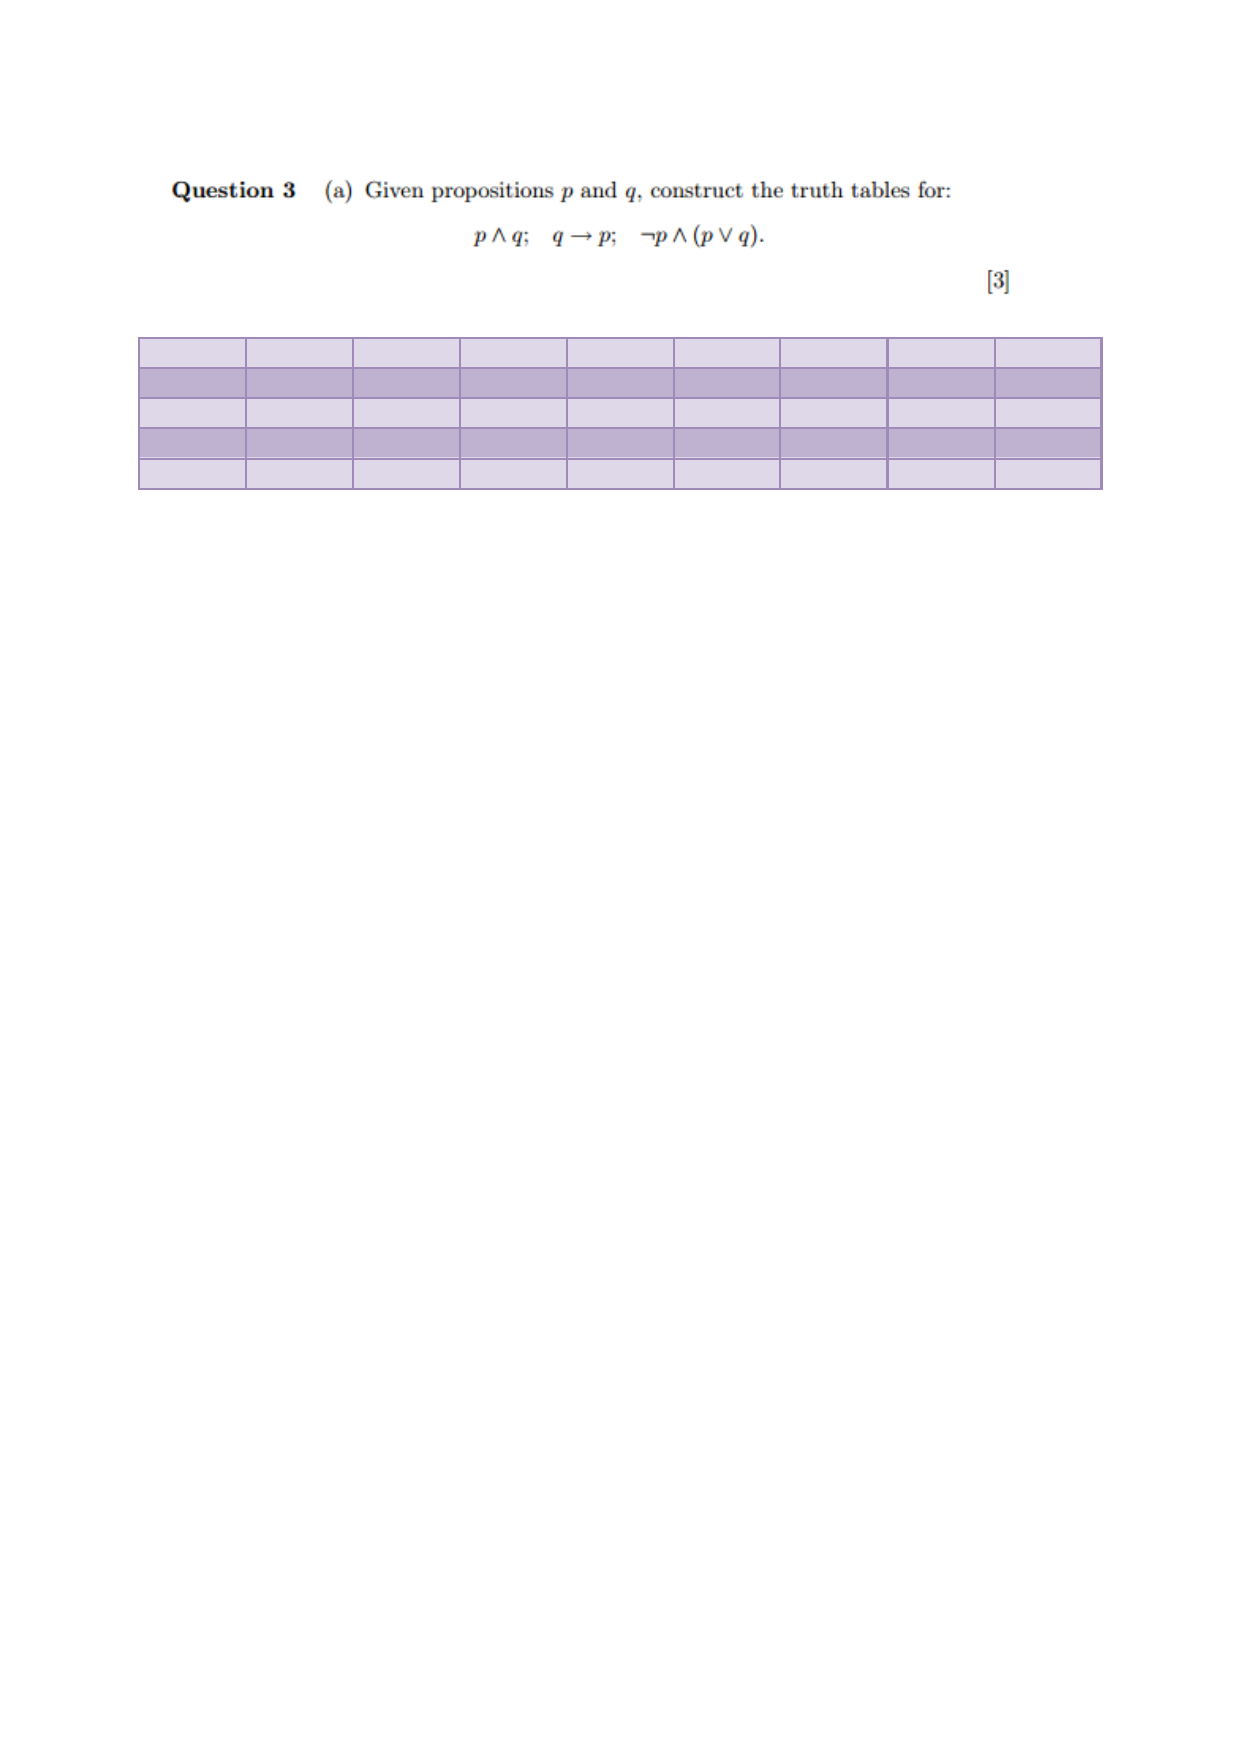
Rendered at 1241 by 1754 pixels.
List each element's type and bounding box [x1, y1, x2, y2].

table_cell [781, 369, 886, 397]
table_cell [354, 399, 459, 427]
table_header [781, 339, 886, 367]
table_cell [247, 460, 352, 487]
table_header [996, 339, 1100, 367]
table_cell [675, 429, 779, 457]
table_cell [996, 399, 1100, 427]
table_cell [140, 399, 245, 427]
table_cell [996, 369, 1100, 397]
table_cell [568, 399, 673, 427]
table_cell [568, 369, 673, 397]
table_cell [889, 460, 994, 487]
table_cell [889, 399, 994, 427]
table_header [140, 339, 245, 367]
table_cell [354, 429, 459, 457]
table_cell [247, 429, 352, 457]
table_cell [140, 460, 245, 487]
table_cell [781, 399, 886, 427]
table_cell [354, 369, 459, 397]
table_cell [675, 399, 779, 427]
table_cell [675, 460, 779, 487]
table_cell [247, 399, 352, 427]
table_cell [461, 460, 566, 487]
table_cell [568, 429, 673, 457]
table_cell [889, 429, 994, 457]
table_header [247, 339, 352, 367]
table_cell [354, 460, 459, 487]
table_cell [140, 429, 245, 457]
table_header [568, 339, 673, 367]
table_cell [247, 369, 352, 397]
table_cell [781, 429, 886, 457]
table_cell [675, 369, 779, 397]
table_cell [889, 369, 994, 397]
table_cell [996, 460, 1100, 487]
table_cell [461, 429, 566, 457]
table_cell [461, 399, 566, 427]
table_cell [781, 460, 886, 487]
table_header [889, 339, 994, 367]
table_header [675, 339, 779, 367]
picture [150, 150, 1054, 312]
table_cell [568, 460, 673, 487]
table_cell [996, 429, 1100, 457]
table_cell [140, 369, 245, 397]
table_header [354, 339, 459, 367]
table_cell [461, 369, 566, 397]
table_header [461, 339, 566, 367]
